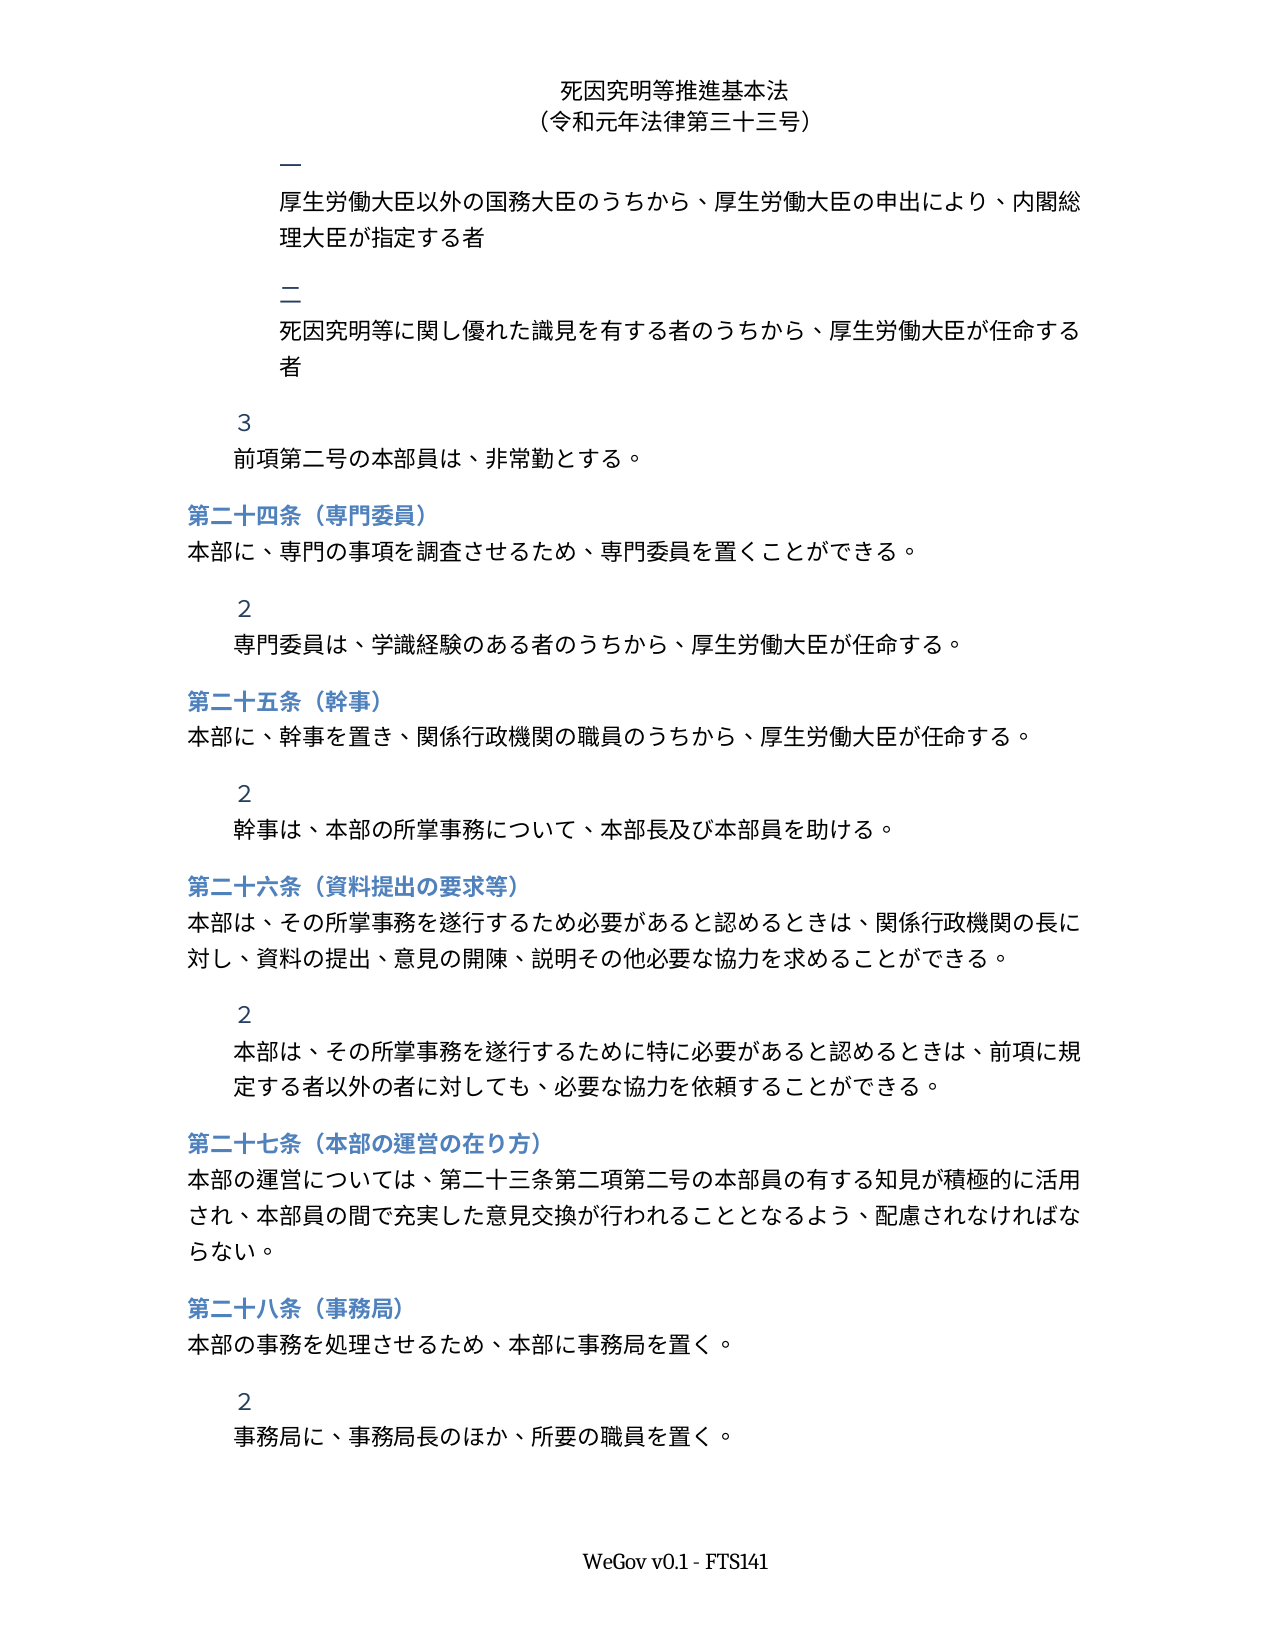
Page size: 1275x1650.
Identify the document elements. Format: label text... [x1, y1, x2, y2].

text 本部は、その所掌事務を遂行するために特に必要があると認めるときは、前項に規定する者以外の者に対しても、必要な協力を依頼することができる。 [233, 1035, 1087, 1103]
text 本部の運営については、第二十三条第二項第二号の本部員の有する知見が積極的に活用され、本部員の間で充実した意見交換が行われることとなるよう、配慮されなければならない。 [187, 1164, 1087, 1267]
subtitle 一 [279, 150, 1087, 181]
text 厚生労働大臣以外の国務大臣のうちから、厚生労働大臣の申出により、内閣総理大臣が指定する者 [279, 186, 1087, 253]
subtitle 第二十四条（専門委員） [187, 500, 1087, 531]
subtitle ２ [233, 1385, 1087, 1417]
subtitle ２ [233, 999, 1087, 1031]
text 本部に、専門の事項を調査させるため、専門委員を置くことができる。 [187, 536, 1087, 567]
subtitle ２ [233, 778, 1087, 809]
subtitle 第二十六条（資料提出の要求等） [187, 871, 1087, 902]
text 幹事は、本部の所掌事務について、本部長及び本部員を助ける。 [233, 814, 1087, 845]
text 本部に、幹事を置き、関係行政機関の職員のうちから、厚生労働大臣が任命する。 [187, 721, 1087, 753]
text 本部は、その所掌事務を遂行するため必要があると認めるときは、関係行政機関の長に対し、資料の提出、意見の開陳、説明その他必要な協力を求めることができる。 [187, 907, 1087, 974]
subtitle 二 [279, 279, 1087, 310]
text 事務局に、事務局長のほか、所要の職員を置く。 [233, 1421, 1087, 1453]
text 専門委員は、学識経験のある者のうちから、厚生労働大臣が任命する。 [233, 629, 1087, 660]
text 前項第二号の本部員は、非常勤とする。 [233, 443, 1087, 474]
subtitle ２ [233, 593, 1087, 624]
text 死因究明等に関し優れた識見を有する者のうちから、厚生労働大臣が任命する者 [279, 314, 1087, 382]
subtitle ３ [233, 407, 1087, 438]
subtitle 第二十八条（事務局） [187, 1293, 1087, 1324]
subtitle 第二十七条（本部の運営の在り方） [187, 1128, 1087, 1159]
subtitle 第二十五条（幹事） [187, 685, 1087, 717]
text 本部の事務を処理させるため、本部に事務局を置く。 [187, 1329, 1087, 1360]
